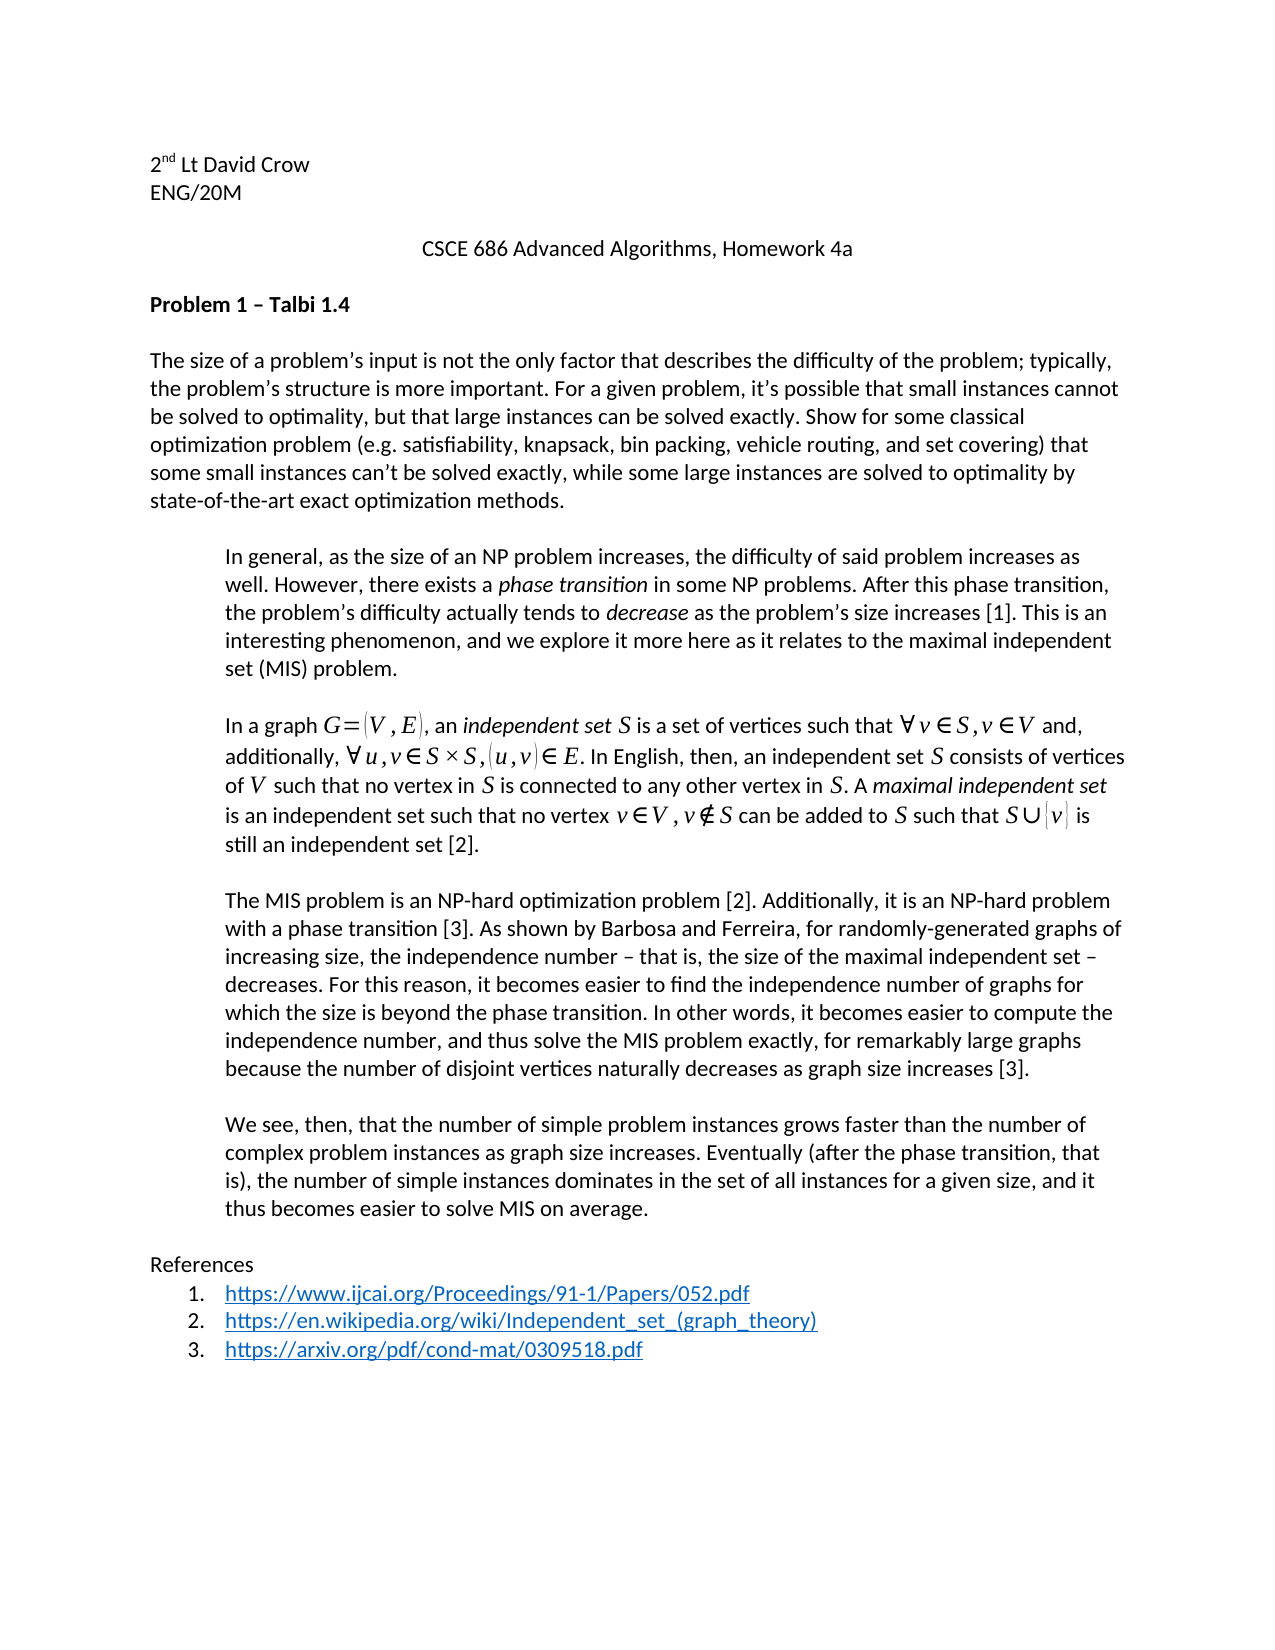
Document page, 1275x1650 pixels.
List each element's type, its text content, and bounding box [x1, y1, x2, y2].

text In a graph , an independent set is a set of vertices such that and, additionally, . In English, then, an independent set consists of vertices of such that no vertex in is connected to any other vertex in . A maximal independent set is an independent set such that no vertex can be added to such that is still an independent set [2]. [225, 710, 1125, 858]
list https://arxiv.org/pdf/cond-mat/0309518.pdf [187, 1335, 1125, 1363]
text The size of a problem’s input is not the only factor that describes the difficulty of the problem; typically, the problem’s structure is more important. For a given problem, it’s possible that small instances cannot be solved to optimality, but that large instances can be solved exactly. Show for some classical optimization problem (e.g. satisfiability, knapsack, bin packing, vehicle routing, and set covering) that some small instances can’t be solved exactly, while some large instances are solved to optimality by state-of-the-art exact optimization methods. [150, 346, 1125, 514]
text ENG/20M [150, 178, 1125, 206]
text We see, then, that the number of simple problem instances grows faster than the number of complex problem instances as graph size increases. Eventually (after the phase transition, that is), the number of simple instances dominates in the set of all instances for a given size, and it thus becomes easier to solve MIS on average. [225, 1111, 1125, 1223]
text In general, as the size of an NP problem increases, the difficulty of said problem increases as well. However, there exists a phase transition in some NP problems. After this phase transition, the problem’s difficulty actually tends to decrease as the problem’s size increases [1]. This is an interesting phenomenon, and we explore it more here as it relates to the maximal independent set (MIS) problem. [225, 542, 1125, 682]
text Problem 1 – Talbi 1.4 [150, 290, 1125, 318]
text References [150, 1251, 1125, 1279]
list https://www.ijcai.org/Proceedings/91-1/Papers/052.pdf [187, 1279, 1125, 1307]
text The MIS problem is an NP-hard optimization problem [2]. Additionally, it is an NP-hard problem with a phase transition [3]. As shown by Barbosa and Ferreira, for randomly-generated graphs of increasing size, the independence number – that is, the size of the maximal independent set – decreases. For this reason, it becomes easier to find the independence number of graphs for which the size is beyond the phase transition. In other words, it becomes easier to compute the independence number, and thus solve the MIS problem exactly, for remarkably large graphs because the number of disjoint vertices naturally decreases as graph size increases [3]. [225, 886, 1125, 1082]
text CSCE 686 Advanced Algorithms, Homework 4a [150, 234, 1125, 262]
list https://en.wikipedia.org/wiki/Independent_set_(graph_theory) [187, 1307, 1125, 1335]
text 2nd Lt David Crow [150, 150, 1125, 178]
